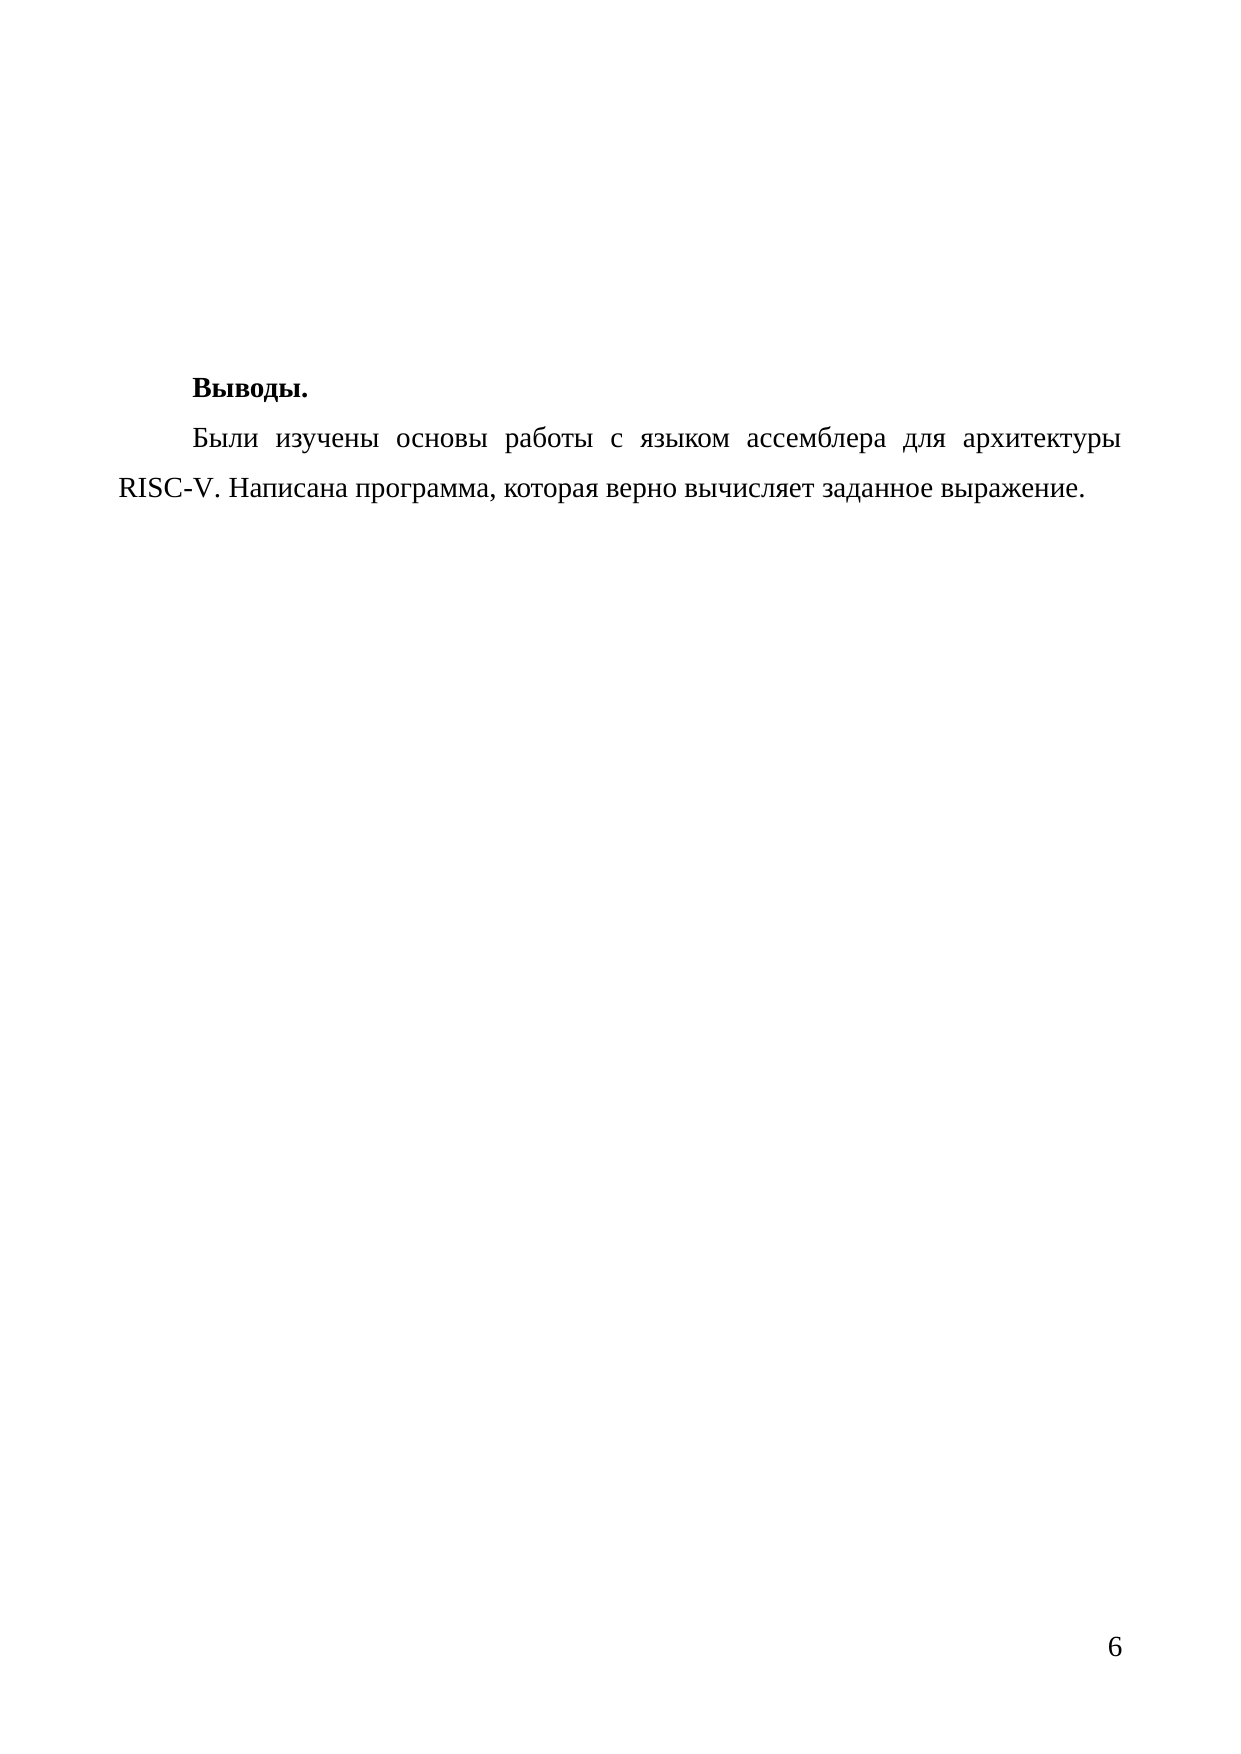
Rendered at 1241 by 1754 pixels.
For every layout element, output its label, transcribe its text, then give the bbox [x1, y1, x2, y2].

text Были изучены основы работы с языком ассемблера для архитектуры RISC-V. Написана программа, которая верно вычисляет заданное выражение. [118, 420, 1122, 504]
subtitle Выводы. [118, 370, 1122, 403]
